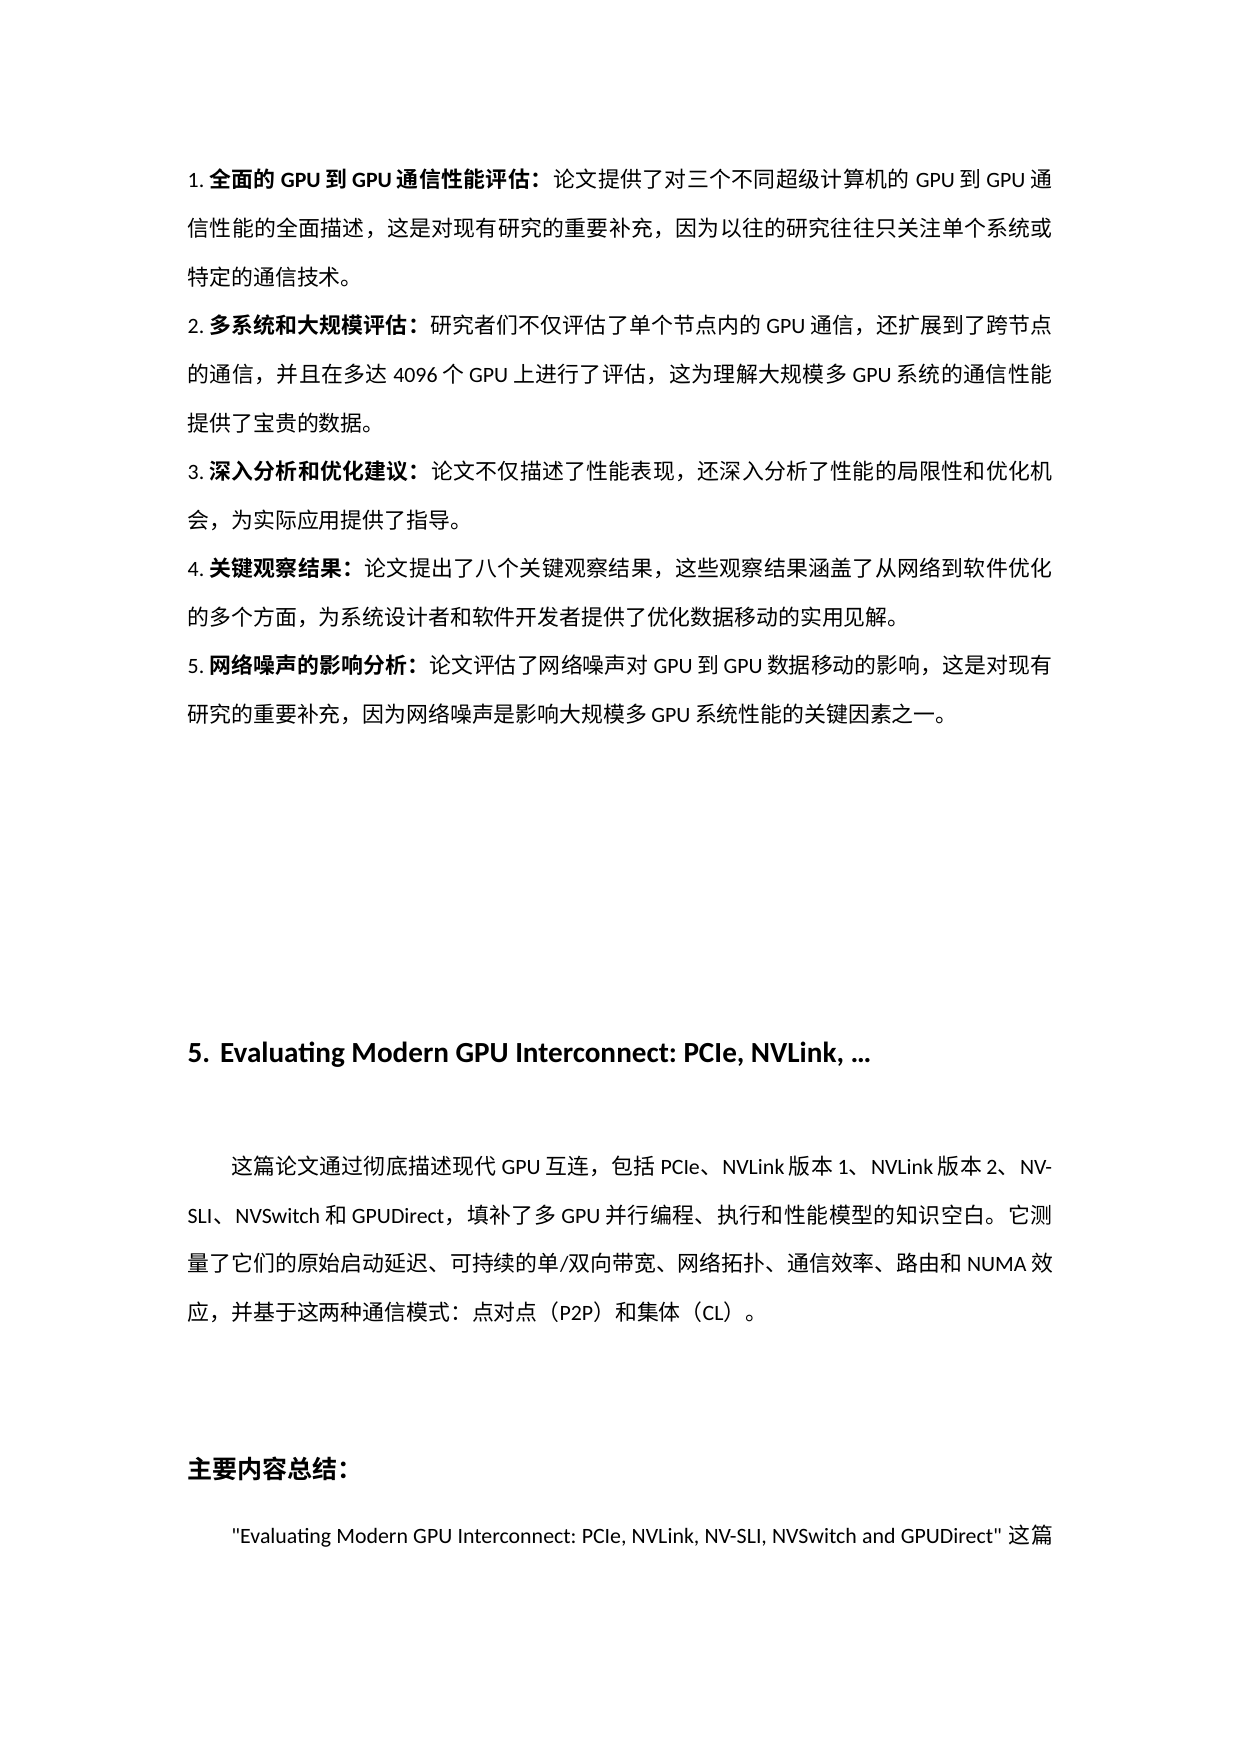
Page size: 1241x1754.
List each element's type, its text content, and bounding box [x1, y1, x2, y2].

list Evaluating Modern GPU Interconnect: PCIe, NVLink, … [187, 1020, 1053, 1085]
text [187, 1518, 1053, 1550]
text 主要内容总结： [187, 1435, 1053, 1500]
list 多系统和大规模评估：研究者们不仅评估了单个节点内的GPU通信，还扩展到了跨节点的通信，并且在多达4096个GPU上进行了评估，这为理解大规模多GPU系统的通信性能提供了宝贵的数据。 [187, 308, 1053, 438]
list 关键观察结果：论文提出了八个关键观察结果，这些观察结果涵盖了从网络到软件优化的多个方面，为系统设计者和软件开发者提供了优化数据移动的实用见解。 [187, 551, 1053, 632]
list 全面的GPU到GPU通信性能评估：论文提供了对三个不同超级计算机的GPU到GPU通信性能的全面描述，这是对现有研究的重要补充，因为以往的研究往往只关注单个系统或特定的通信技术。 [187, 162, 1053, 292]
text 这篇论文通过彻底描述现代GPU互连，包括PCIe、NVLink版本1、NVLink版本2、NV-SLI、NVSwitch和GPUDirect，填补了多GPU并行编程、执行和性能模型的知识空白。它测量了它们的原始启动延迟、可持续的单/双向带宽、网络拓扑、通信效率、路由和NUMA效应，并基于这两种通信模式：点对点（P2P）和集体（CL）。 [187, 1148, 1053, 1327]
list 深入分析和优化建议：论文不仅描述了性能表现，还深入分析了性能的局限性和优化机会，为实际应用提供了指导。 [187, 454, 1053, 535]
list 网络噪声的影响分析：论文评估了网络噪声对GPU到GPU数据移动的影响，这是对现有研究的重要补充，因为网络噪声是影响大规模多GPU系统性能的关键因素之一。 [187, 648, 1053, 729]
